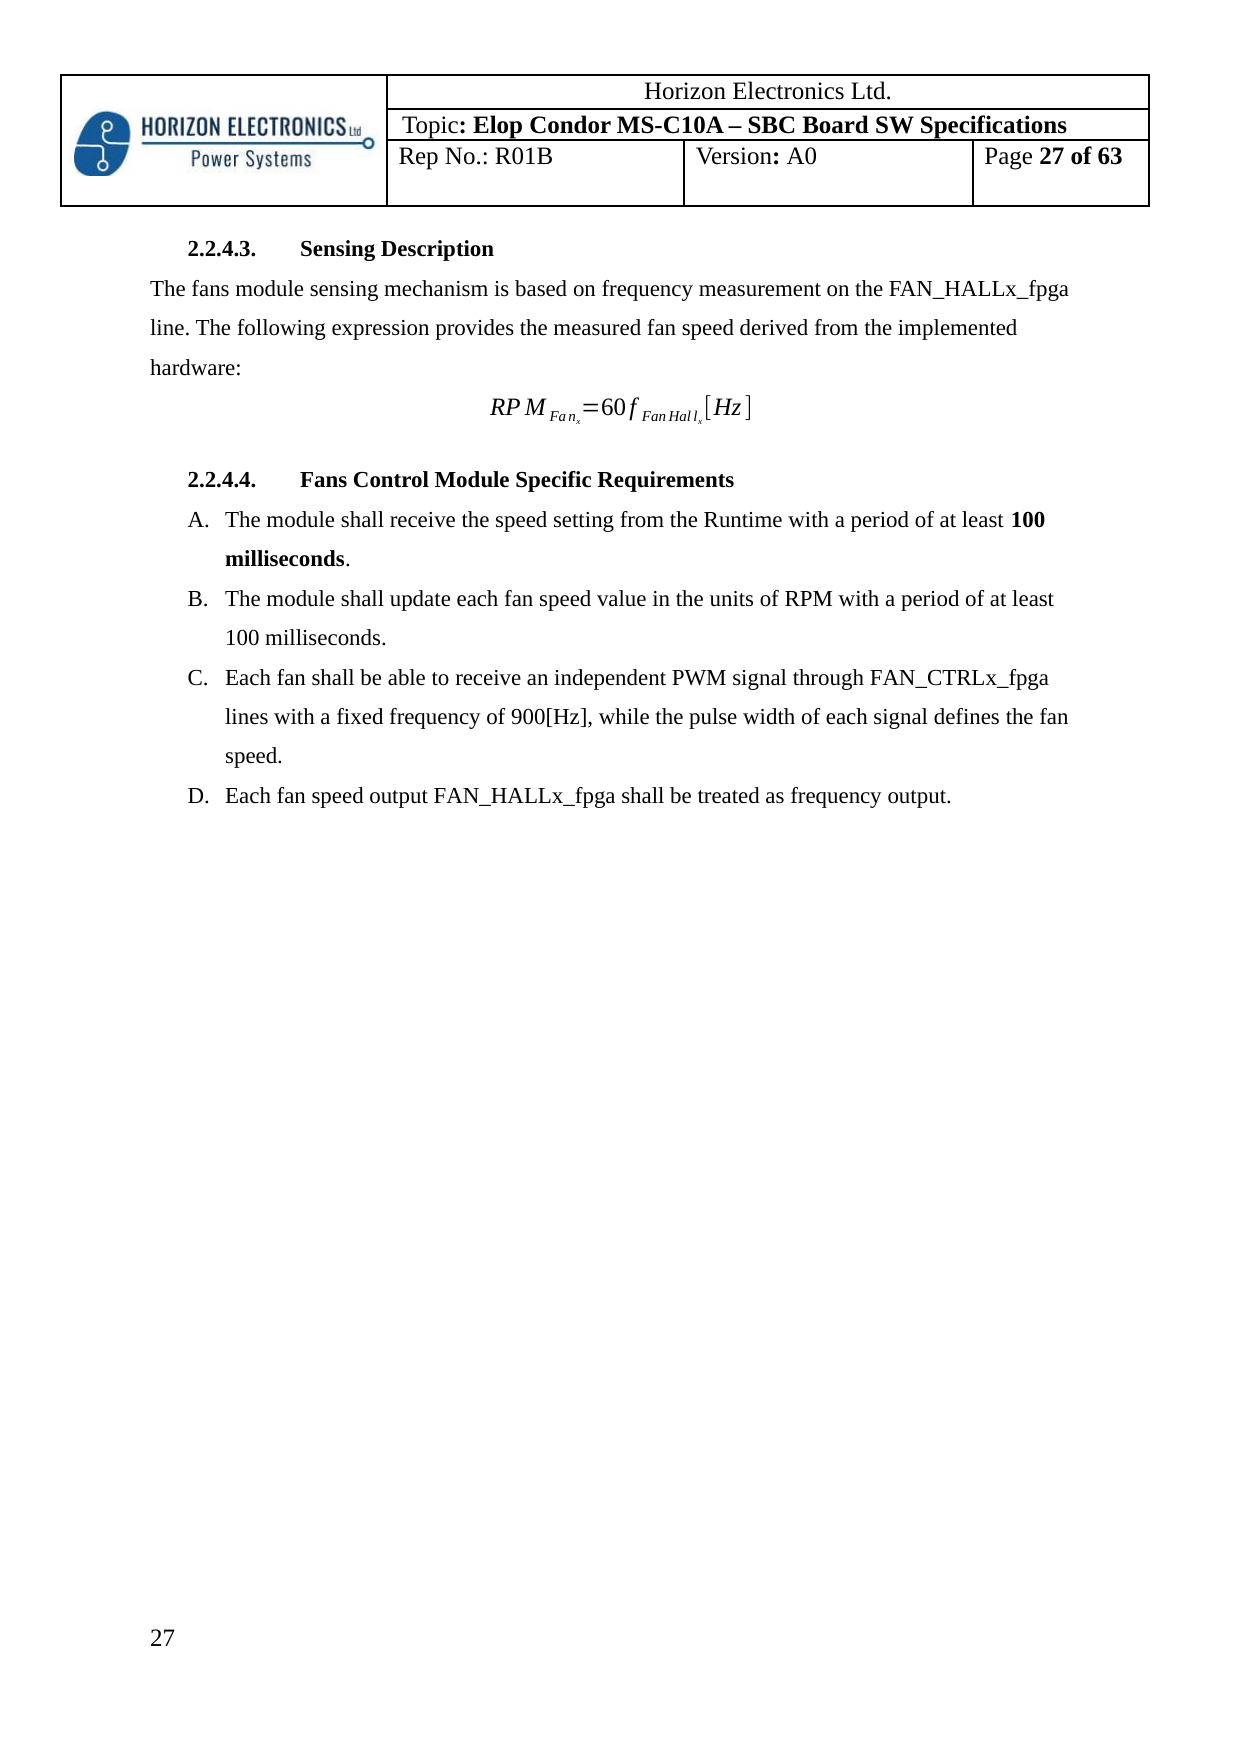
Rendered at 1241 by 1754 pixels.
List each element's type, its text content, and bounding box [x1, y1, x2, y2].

subtitle Sensing Description [187, 235, 1090, 262]
text The fans module sensing mechanism is based on frequency measurement on the FAN_HALLx_fpga line. The following expression provides the measured fan speed derived from the implemented hardware: [150, 275, 1090, 380]
list Each fan shall be able to receive an independent PWM signal through FAN_CTRLx_fpga lines with a fixed frequency of 900[Hz], while the pulse width of each signal defines the fan speed. [187, 663, 1090, 769]
list The module shall receive the speed setting from the Runtime with a period of at least 100 milliseconds. [187, 506, 1090, 571]
list Each fan speed output FAN_HALLx_fpga shall be treated as frequency output. [187, 782, 1090, 808]
subtitle Fans Control Module Specific Requirements [187, 466, 1090, 492]
picture [67, 106, 384, 176]
list The module shall update each fan speed value in the units of RPM with a period of at least 100 milliseconds. [187, 584, 1090, 650]
